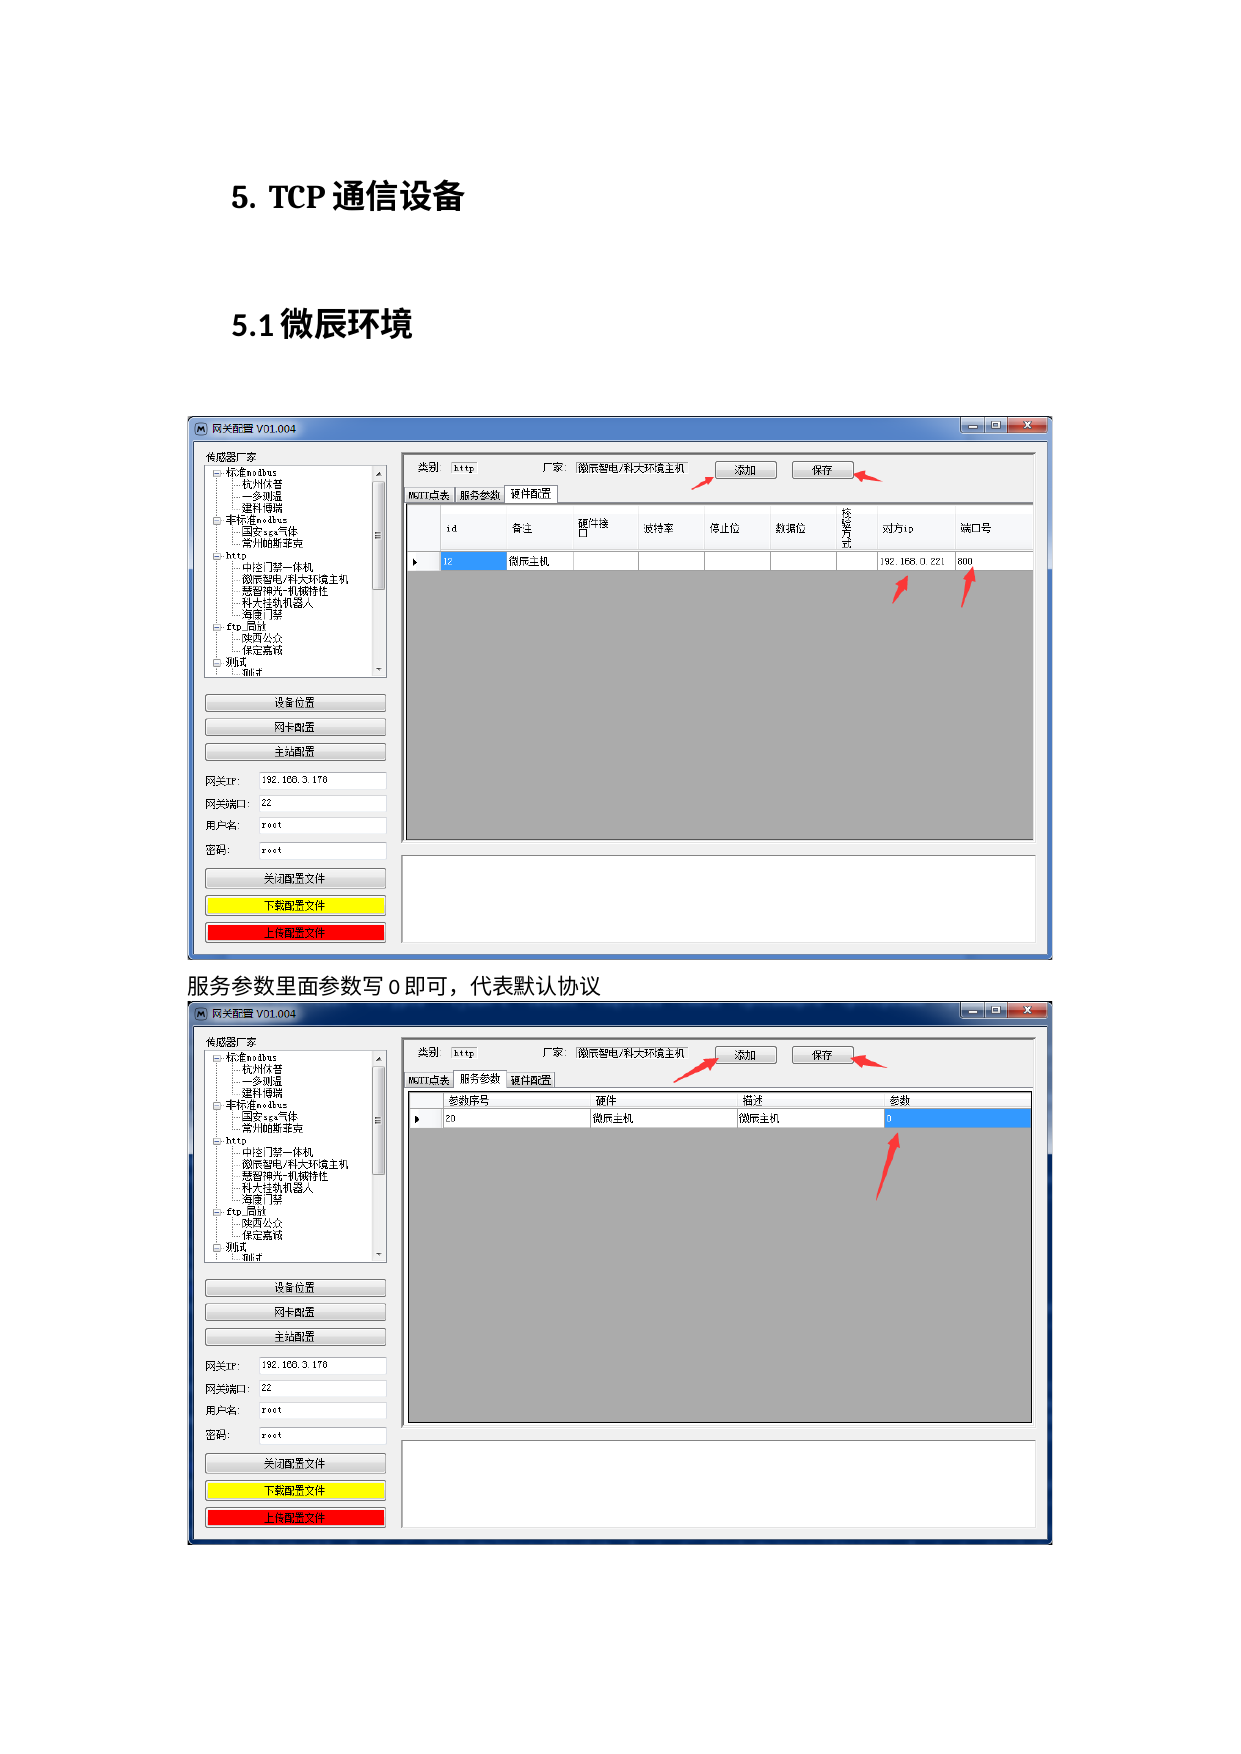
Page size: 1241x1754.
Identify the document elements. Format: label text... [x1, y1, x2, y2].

subtitle TCP通信设备 [231, 162, 1053, 227]
text 服务参数里面参数写0即可，代表默认协议 [187, 969, 1053, 1001]
picture [187, 416, 1053, 960]
subtitle 5.1微辰环境 [231, 289, 1053, 354]
picture [187, 1001, 1053, 1545]
